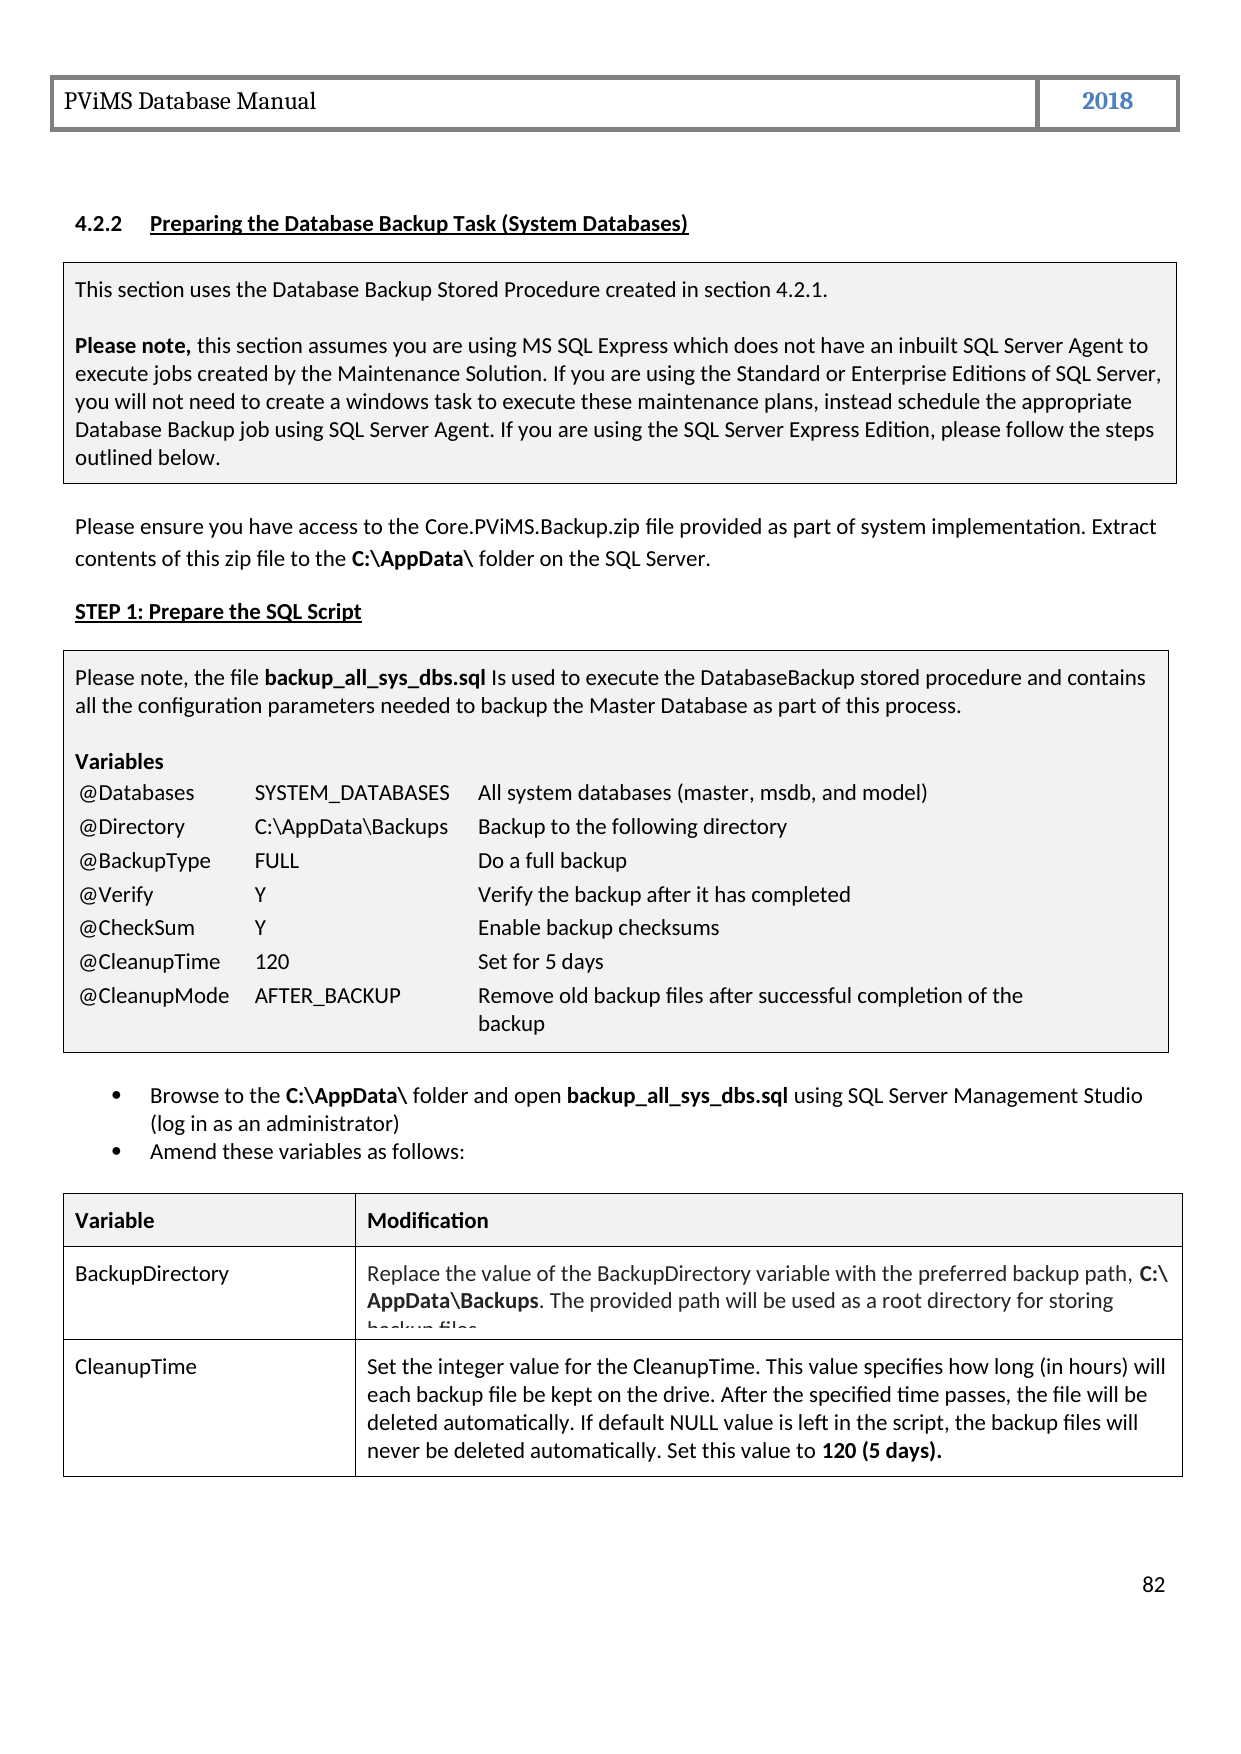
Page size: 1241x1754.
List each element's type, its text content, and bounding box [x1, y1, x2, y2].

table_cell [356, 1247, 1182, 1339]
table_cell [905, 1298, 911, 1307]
list Browse to the C:\AppData\ folder and open backup_all_sys_dbs.sql using SQL Server Management Studio (log in as an administrator) [112, 1081, 1165, 1137]
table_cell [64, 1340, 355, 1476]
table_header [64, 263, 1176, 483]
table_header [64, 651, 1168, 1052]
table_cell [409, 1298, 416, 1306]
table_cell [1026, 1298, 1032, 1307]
text Please ensure you have access to the Core.PViMS.Backup.zip file provided as part of system implementation. Extract contents of this zip file to the C:\AppData\ folder on the SQL Server. [75, 512, 1165, 572]
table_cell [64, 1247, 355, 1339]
list Amend these variables as follows: [112, 1137, 1165, 1165]
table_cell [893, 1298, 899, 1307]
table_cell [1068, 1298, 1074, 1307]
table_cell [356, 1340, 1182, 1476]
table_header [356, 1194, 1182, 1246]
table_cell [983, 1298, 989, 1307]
subtitle Preparing the Database Backup Task (System Databases) [75, 209, 1165, 237]
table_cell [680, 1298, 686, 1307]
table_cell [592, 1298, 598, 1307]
text STEP 1: Prepare the SQL Script [75, 597, 1165, 625]
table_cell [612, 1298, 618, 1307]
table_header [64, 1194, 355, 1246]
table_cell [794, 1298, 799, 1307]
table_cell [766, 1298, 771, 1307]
